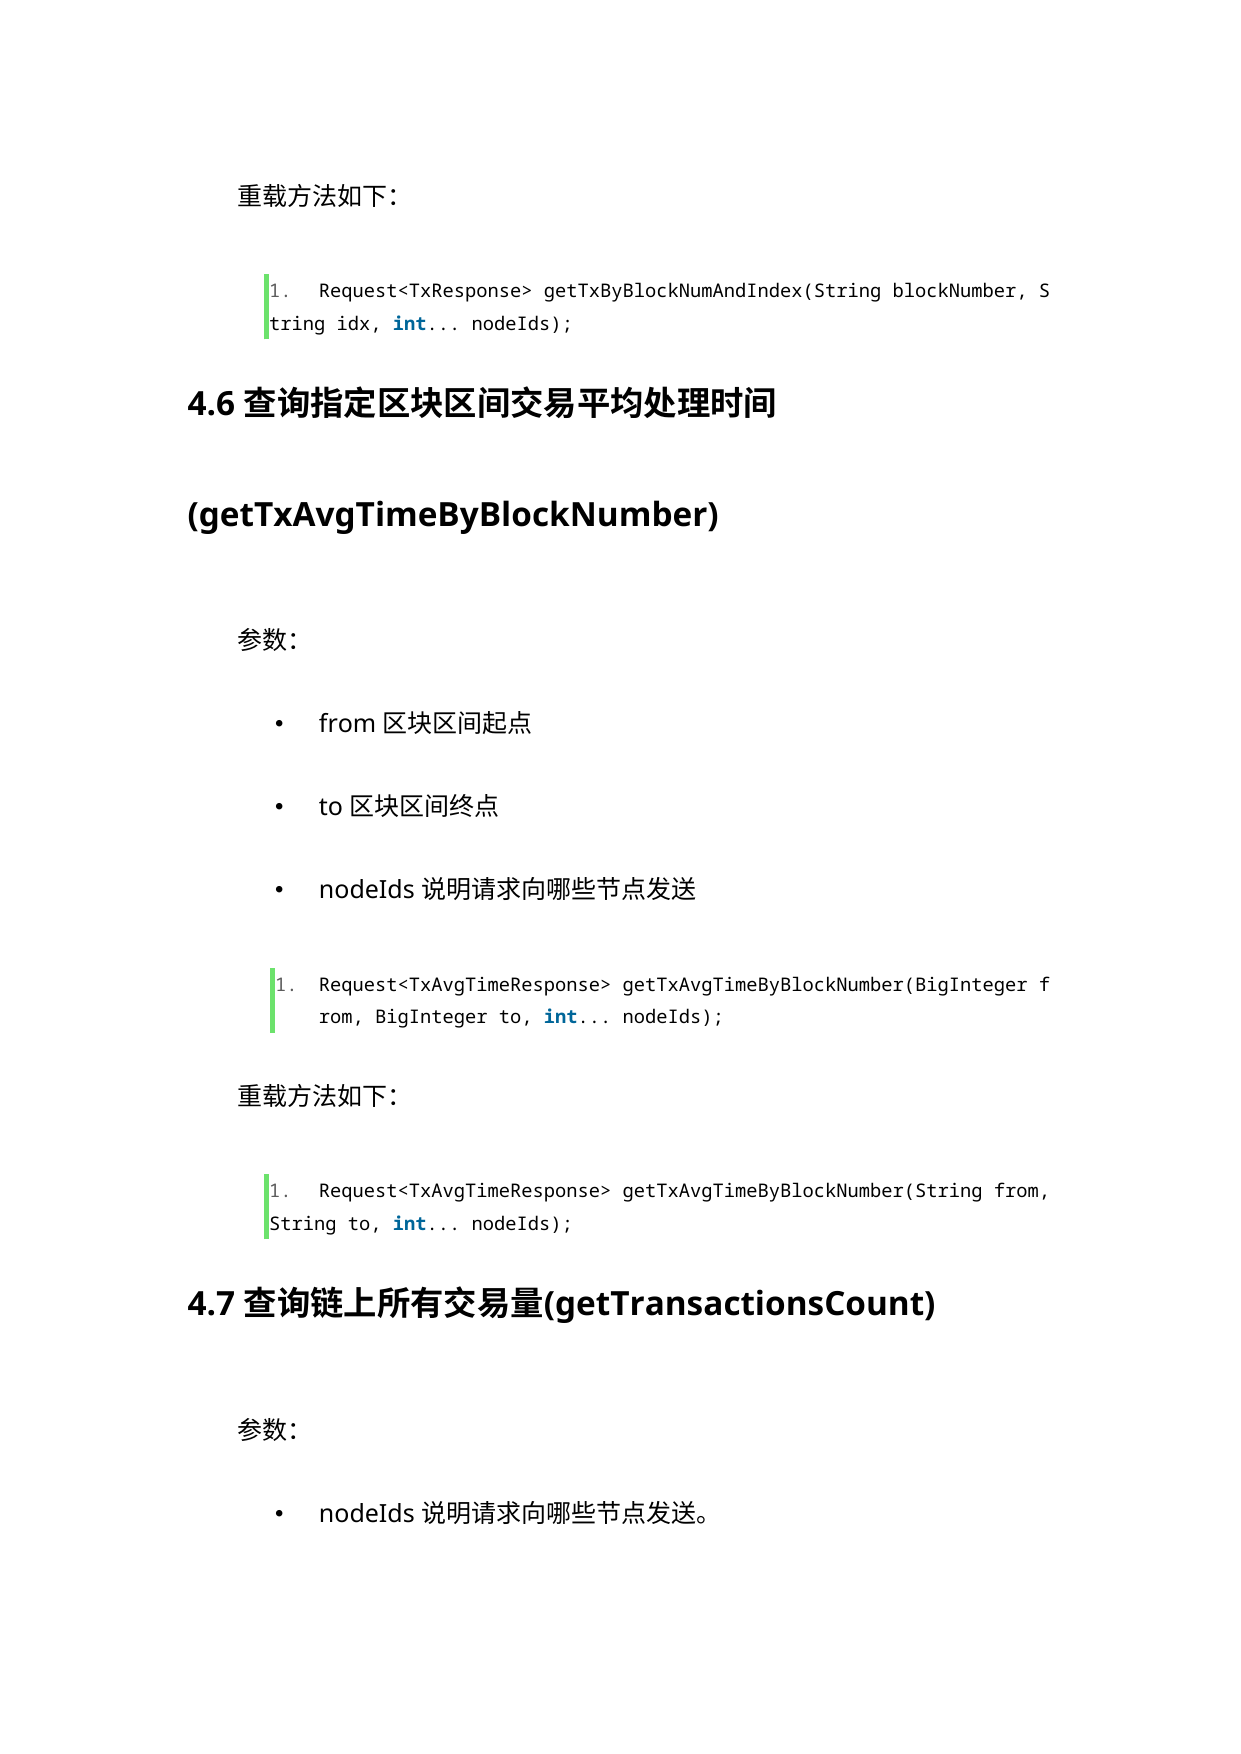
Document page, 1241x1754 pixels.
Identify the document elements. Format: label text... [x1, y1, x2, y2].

list Request<TxResponse> getTxByBlockNumAndIndex(String blockNumber, String idx, int... nodeIds); [269, 274, 1053, 339]
subtitle 4.7 查询链上所有交易量(getTransactionsCount) [187, 1268, 1053, 1333]
list nodeIds 说明请求向哪些节点发送。 [275, 1479, 1053, 1544]
text 重载方法如下： [187, 162, 1053, 227]
list nodeIds 说明请求向哪些节点发送 [275, 855, 1053, 920]
list Request<TxAvgTimeResponse> getTxAvgTimeByBlockNumber(BigInteger from, BigInteger to, int... nodeIds); [275, 968, 1053, 1033]
text 重载方法如下： [187, 1062, 1053, 1127]
subtitle 4.6 查询指定区块区间交易平均处理时间(getTxAvgTimeByBlockNumber) [187, 368, 1053, 546]
text 参数： [187, 606, 1053, 671]
list from 区块区间起点 [275, 689, 1053, 754]
text 参数： [187, 1396, 1053, 1461]
list to 区块区间终点 [275, 772, 1053, 837]
list Request<TxAvgTimeResponse> getTxAvgTimeByBlockNumber(String from, String to, int... nodeIds); [269, 1174, 1053, 1239]
